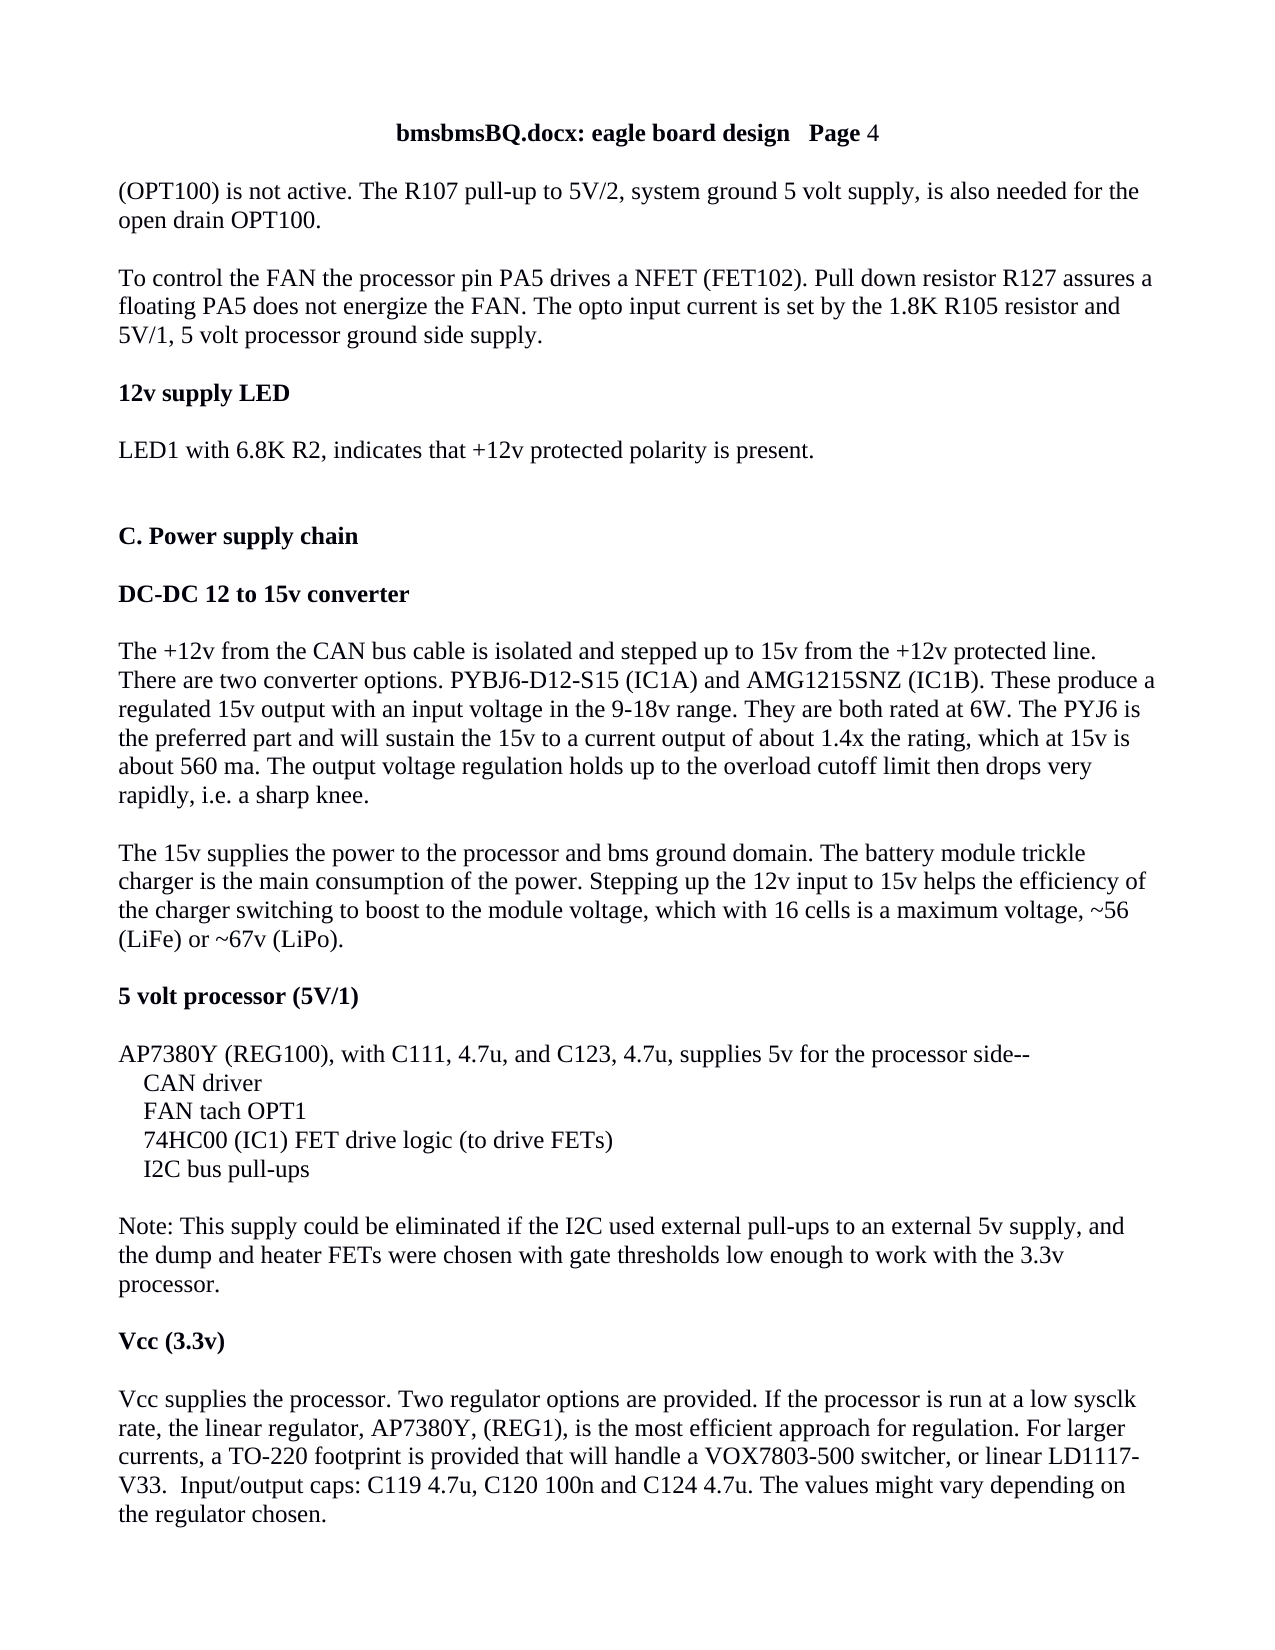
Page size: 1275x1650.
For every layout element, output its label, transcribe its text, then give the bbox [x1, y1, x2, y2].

text FAN tach OPT1 [118, 1096, 1157, 1125]
text Vcc (3.3v) [118, 1326, 1157, 1355]
text Vcc supplies the processor. Two regulator options are provided. If the processor is run at a low sysclk rate, the linear regulator, AP7380Y, (REG1), is the most efficient approach for regulation. For larger currents, a TO-220 footprint is provided that will handle a VOX7803-500 switcher, or linear LD1117-V33. Input/output caps: C119 4.7u, C120 100n and C124 4.7u. The values might vary depending on the regulator chosen. [118, 1384, 1157, 1528]
text CAN driver [118, 1068, 1157, 1096]
text 5 volt processor (5V/1) [118, 981, 1157, 1010]
text Note: This supply could be eliminated if the I2C used external pull-ups to an external 5v supply, and the dump and heater FETs were chosen with gate thresholds low enough to work with the 3.3v processor. [118, 1211, 1157, 1298]
text AP7380Y (REG100), with C111, 4.7u, and C123, 4.7u, supplies 5v for the processor side-- [118, 1039, 1157, 1068]
text The +12v from the CAN bus cable is isolated and stepped up to 15v from the +12v protected line. There are two converter options. PYBJ6-D12-S15 (IC1A) and AMG1215SNZ (IC1B). These produce a regulated 15v output with an input voltage in the 9-18v range. They are both rated at 6W. The PYJ6 is the preferred part and will sustain the 15v to a current output of about 1.4x the rating, which at 15v is about 560 ma. The output voltage regulation holds up to the overload cutoff limit then drops very rapidly, i.e. a sharp knee. [118, 636, 1157, 809]
text C. Power supply chain [118, 521, 1157, 550]
text 12v supply LED [118, 378, 1157, 406]
text 74HC00 (IC1) FET drive logic (to drive FETs) [118, 1125, 1157, 1154]
text The 15v supplies the power to the processor and bms ground domain. The battery module trickle charger is the main consumption of the power. Stepping up the 12v input to 15v helps the efficiency of the charger switching to boost to the module voltage, which with 16 cells is a maximum voltage, ~56 (LiFe) or ~67v (LiPo). [118, 838, 1157, 953]
text I2C bus pull-ups [118, 1154, 1157, 1183]
text To control the FAN the processor pin PA5 drives a NFET (FET102). Pull down resistor R127 assures a floating PA5 does not energize the FAN. The opto input current is set by the 1.8K R105 resistor and 5V/1, 5 volt processor ground side supply. [118, 263, 1157, 349]
text DC-DC 12 to 15v converter [118, 579, 1157, 608]
text LED1 with 6.8K R2, indicates that +12v protected polarity is present. [118, 435, 1157, 464]
